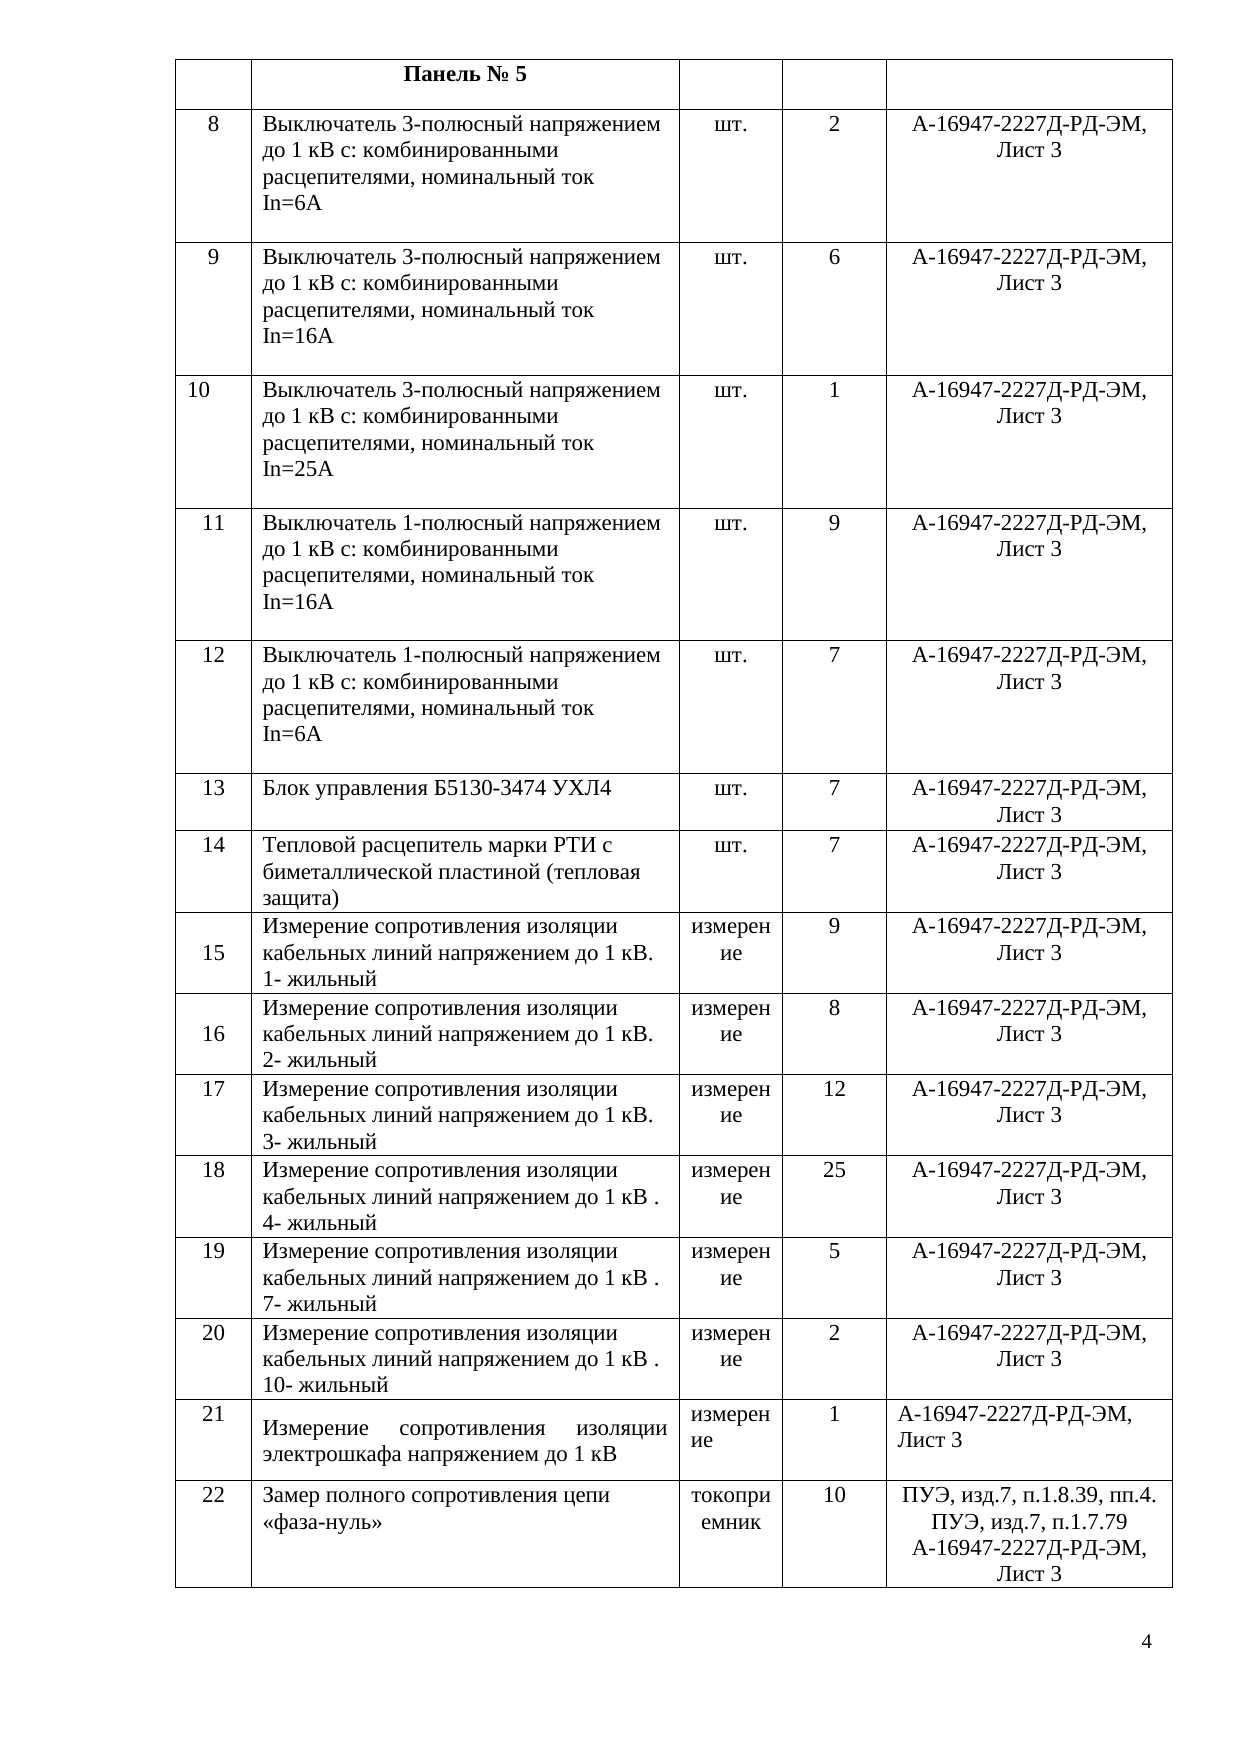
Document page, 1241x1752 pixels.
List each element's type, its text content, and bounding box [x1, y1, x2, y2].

table_cell [887, 60, 1172, 109]
table_cell 14 [176, 831, 251, 912]
table_cell шт. [680, 831, 782, 912]
table_cell 22 [176, 1481, 251, 1587]
table_cell 8 [783, 994, 886, 1074]
table_cell 25 [783, 1156, 886, 1237]
table_cell Выключатель 3-полюсный напряжением до 1 кВ с: комбинированными расцепителями, номинальный ток In=6А [252, 110, 679, 242]
table_cell шт. [680, 110, 782, 242]
table_cell 13 [176, 774, 251, 830]
table_cell 1 [783, 1400, 886, 1480]
table_cell 11 [176, 509, 251, 640]
table_cell А-16947-2227Д-РД-ЭМ, Лист 3 [887, 831, 1172, 912]
table_cell 21 [176, 1400, 251, 1480]
table_cell 16 [176, 994, 251, 1074]
table_cell А-16947-2227Д-РД-ЭМ, Лист 3 [887, 1319, 1172, 1399]
table_cell шт. [680, 376, 782, 508]
table_cell А-16947-2227Д-РД-ЭМ, Лист 3 [887, 1238, 1172, 1318]
table_cell 7 [783, 831, 886, 912]
table_cell 15 [176, 913, 251, 993]
table_cell Замер полного сопротивления цепи «фаза-нуль» [252, 1481, 679, 1587]
table_cell 7 [783, 641, 886, 773]
table_cell измерение [680, 1238, 782, 1318]
table_cell А-16947-2227Д-РД-ЭМ, Лист 3 [887, 641, 1172, 773]
table_cell А-16947-2227Д-РД-ЭМ, Лист 3 [887, 774, 1172, 830]
table_cell Тепловой расцепитель марки РТИ с биметаллической пластиной (тепловая защита) [252, 831, 679, 912]
table_cell измерение [680, 913, 782, 993]
table_cell Измерение сопротивления изоляции электрошкафа напряжением до 1 кВ [252, 1400, 679, 1480]
table_cell 6 [783, 243, 886, 375]
table_cell 9 [783, 913, 886, 993]
table_cell Выключатель 3-полюсный напряжением до 1 кВ с: комбинированными расцепителями, номинальный ток In=16А [252, 243, 679, 375]
table_cell А-16947-2227Д-РД-ЭМ, Лист 3 [887, 994, 1172, 1074]
table_cell 19 [176, 1238, 251, 1318]
table_cell [680, 60, 782, 109]
table_cell Панель № 5 [252, 60, 679, 109]
table_cell измерение [680, 1075, 782, 1155]
table_cell 10 [783, 1481, 886, 1587]
table_cell токоприемник [680, 1481, 782, 1587]
table_cell [176, 60, 251, 109]
table_cell шт. [680, 641, 782, 773]
table_cell А-16947-2227Д-РД-ЭМ, Лист 3 [887, 376, 1172, 508]
table_cell 12 [783, 1075, 886, 1155]
table_cell 5 [783, 1238, 886, 1318]
table_cell 1 [783, 376, 886, 508]
table_cell 18 [176, 1156, 251, 1237]
table_cell 12 [176, 641, 251, 773]
table_cell 10 [176, 376, 251, 508]
table_cell 17 [176, 1075, 251, 1155]
table_cell Выключатель 1-полюсный напряжением до 1 кВ с: комбинированными расцепителями, номинальный ток In=16А [252, 509, 679, 640]
table_cell А-16947-2227Д-РД-ЭМ, Лист 3 [887, 509, 1172, 640]
table_cell А-16947-2227Д-РД-ЭМ, Лист 3 [887, 1400, 1172, 1480]
table_cell Измерение сопротивления изоляции кабельных линий напряжением до 1 кВ. 1- жильный [252, 913, 679, 993]
table_cell шт. [680, 509, 782, 640]
table_cell шт. [680, 243, 782, 375]
table_cell шт. [680, 774, 782, 830]
table_cell 9 [783, 509, 886, 640]
table_cell [783, 60, 886, 109]
table_cell 8 [176, 110, 251, 242]
table_cell А-16947-2227Д-РД-ЭМ, Лист 3 [887, 243, 1172, 375]
table_cell А-16947-2227Д-РД-ЭМ, Лист 3 [887, 110, 1172, 242]
table_cell Измерение сопротивления изоляции кабельных линий напряжением до 1 кВ. 2- жильный [252, 994, 679, 1074]
table_cell 2 [783, 1319, 886, 1399]
table_cell А-16947-2227Д-РД-ЭМ, Лист 3 [887, 1075, 1172, 1155]
table_cell Измерение сопротивления изоляции кабельных линий напряжением до 1 кВ. 3- жильный [252, 1075, 679, 1155]
table_cell 2 [783, 110, 886, 242]
table_cell Выключатель 3-полюсный напряжением до 1 кВ с: комбинированными расцепителями, номинальный ток In=25А [252, 376, 679, 508]
table_cell измерение [680, 1156, 782, 1237]
table_cell ПУЭ, изд.7, п.1.8.39, пп.4. ПУЭ, изд.7, п.1.7.79 А-16947-2227Д-РД-ЭМ, Лист 3 [887, 1481, 1172, 1587]
table_cell Измерение сопротивления изоляции кабельных линий напряжением до 1 кВ . 7- жильный [252, 1238, 679, 1318]
table_cell 20 [176, 1319, 251, 1399]
table_cell измерение [680, 1400, 782, 1480]
table_cell измерение [680, 1319, 782, 1399]
table_cell Измерение сопротивления изоляции кабельных линий напряжением до 1 кВ . 10- жильный [252, 1319, 679, 1399]
table_cell А-16947-2227Д-РД-ЭМ, Лист 3 [887, 1156, 1172, 1237]
table_cell 7 [783, 774, 886, 830]
table_cell 9 [176, 243, 251, 375]
table_cell Выключатель 1-полюсный напряжением до 1 кВ с: комбинированными расцепителями, номинальный ток In=6А [252, 641, 679, 773]
table_cell измерение [680, 994, 782, 1074]
table_cell Блок управления Б5130-3474 УХЛ4 [252, 774, 679, 830]
table_cell А-16947-2227Д-РД-ЭМ, Лист 3 [887, 913, 1172, 993]
table_cell Измерение сопротивления изоляции кабельных линий напряжением до 1 кВ . 4- жильный [252, 1156, 679, 1237]
